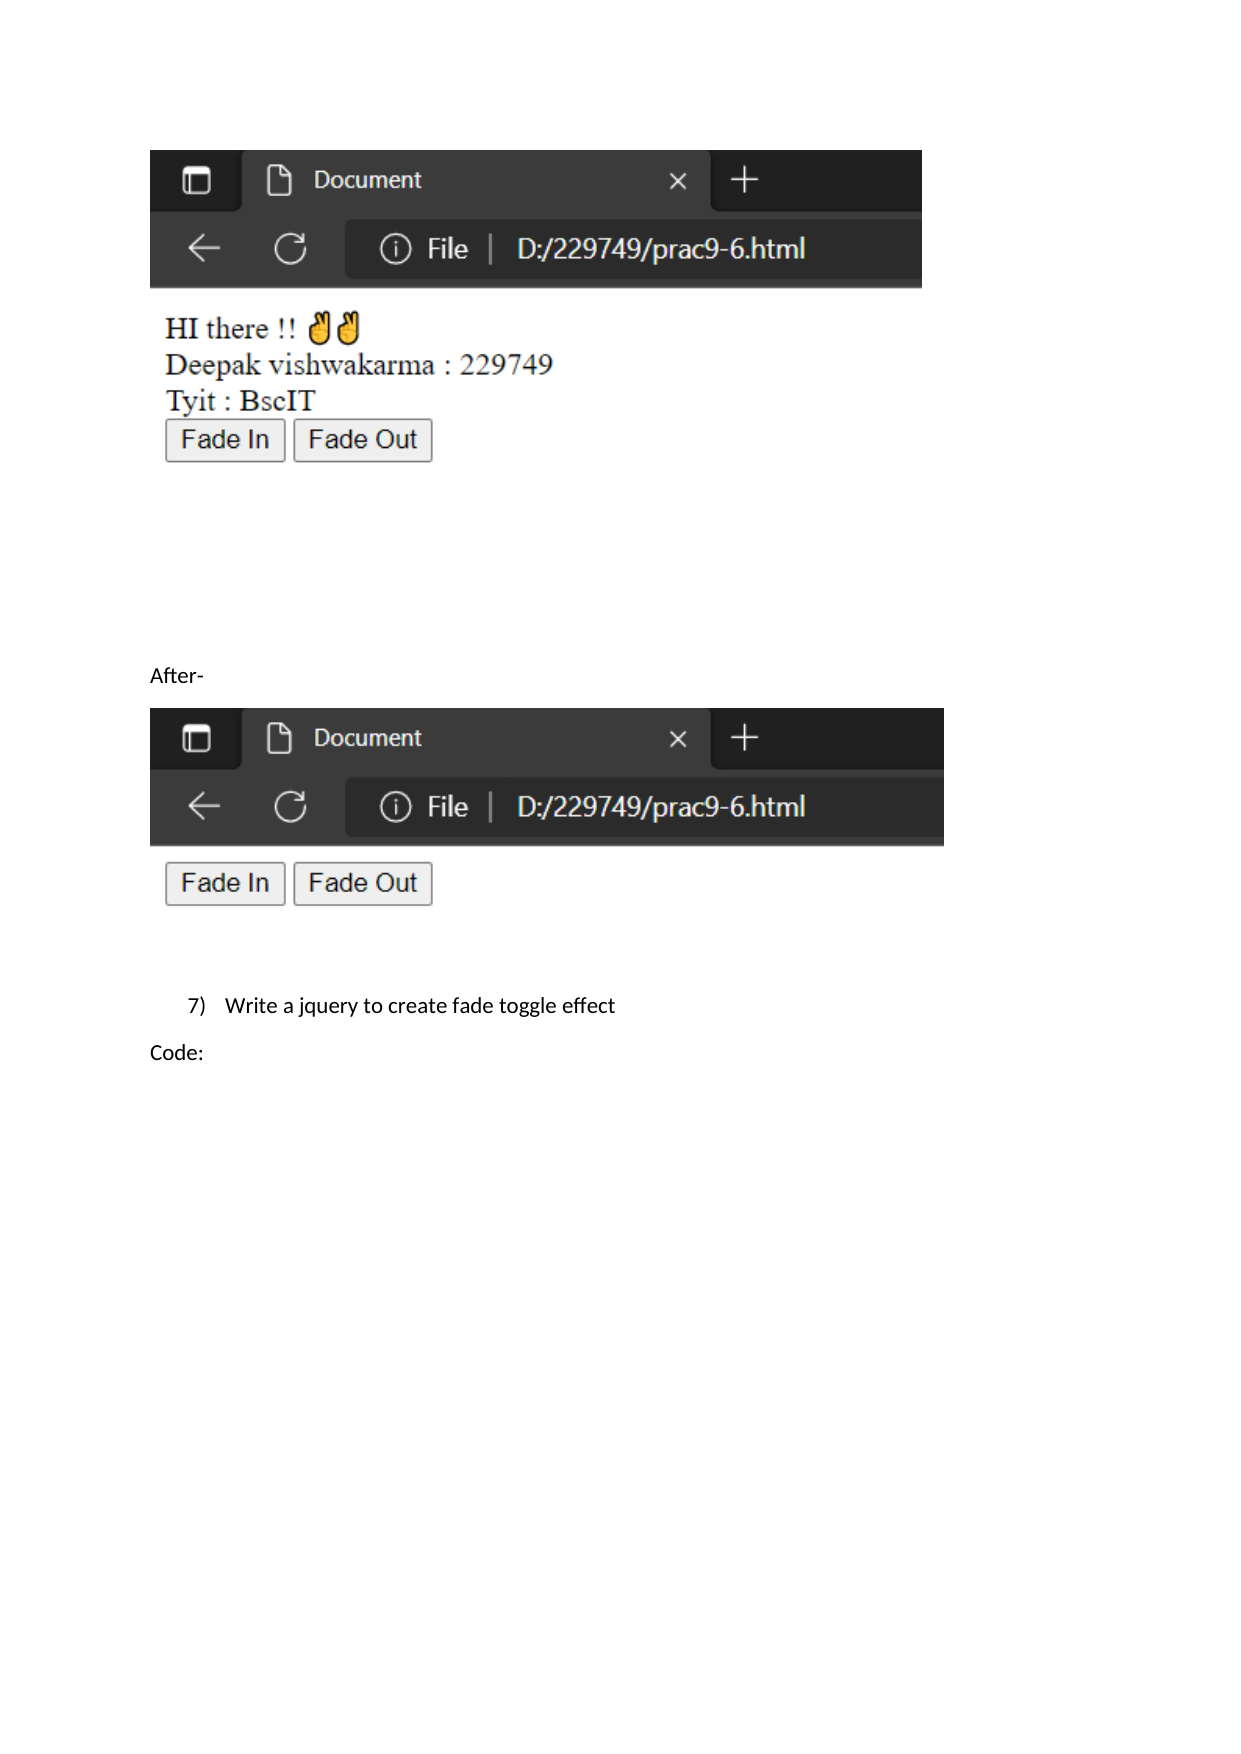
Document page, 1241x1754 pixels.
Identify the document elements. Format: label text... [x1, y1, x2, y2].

list Write a jquery to create fade toggle effect [187, 991, 1090, 1019]
text After- [150, 661, 1090, 689]
picture [150, 150, 922, 643]
text Code: [150, 1038, 1090, 1066]
picture [150, 708, 944, 972]
